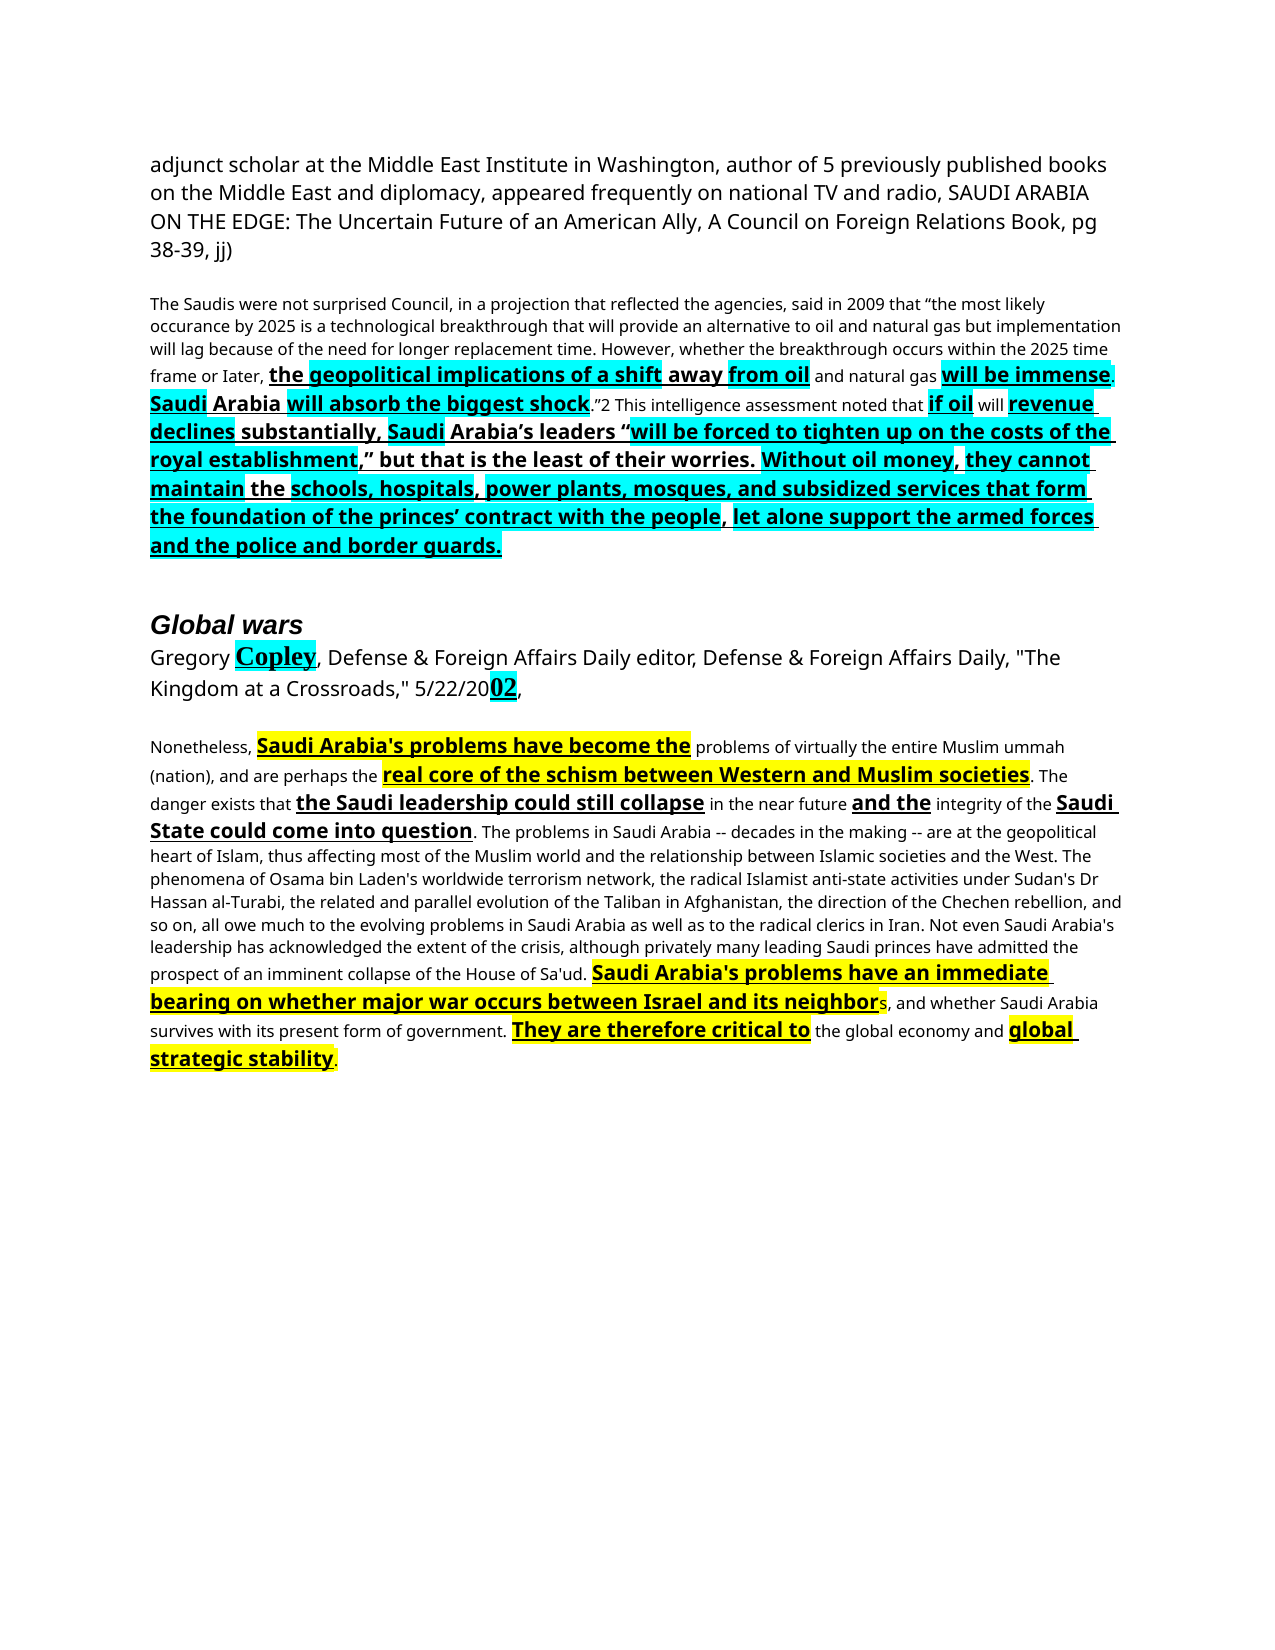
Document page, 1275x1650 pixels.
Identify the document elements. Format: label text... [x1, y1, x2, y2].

text Gregory Copley, Defense & Foreign Affairs Daily editor, Defense & Foreign Affairs Daily, "The Kingdom at a Crossroads," 5/22/2002, [150, 640, 1125, 703]
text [150, 150, 1125, 264]
text The Saudis were not surprised Council, in a projection that reflected the agencies, said in 2009 that “the most likely occurance by 2025 is a technological breakthrough that will provide an alternative to oil and natural gas but implementation will lag because of the need for longer replacement time. However, whether the breakthrough occurs within the 2025 time frame or Iater, the geopolitical implications of a shift away from oil and natural gas will be immense. Saudi Arabia will absorb the biggest shock.”2 This intelligence assessment noted that if oil will revenue declines substantially, Saudi Arabia’s leaders “will be forced to tighten up on the costs of the royal establishment,” but that is the least of their worries. Without oil money, they cannot maintain the schools, hospitals, power plants, mosques, and subsidized services that form the foundation of the princes’ contract with the people, let alone support the armed forces and the police and border guards. [150, 292, 1125, 559]
text Global wars [150, 609, 1125, 640]
text Nonetheless, Saudi Arabia's problems have become the problems of virtually the entire Muslim ummah (nation), and are perhaps the real core of the schism between Western and Muslim societies. The danger exists that the Saudi leadership could still collapse in the near future and the integrity of the Saudi State could come into question. The problems in Saudi Arabia -- decades in the making -- are at the geopolitical heart of Islam, thus affecting most of the Muslim world and the relationship between Islamic societies and the West. The phenomena of Osama bin Laden's worldwide terrorism network, the radical Islamist anti-state activities under Sudan's Dr Hassan al-Turabi, the related and parallel evolution of the Taliban in Afghanistan, the direction of the Chechen rebellion, and so on, all owe much to the evolving problems in Saudi Arabia as well as to the radical clerics in Iran. Not even Saudi Arabia's leadership has acknowledged the extent of the crisis, although privately many leading Saudi princes have admitted the prospect of an imminent collapse of the House of Sa'ud. Saudi Arabia's problems have an immediate bearing on whether major war occurs between Israel and its neighbors, and whether Saudi Arabia survives with its present form of government. They are therefore critical to the global economy and global strategic stability. [150, 731, 1125, 1072]
